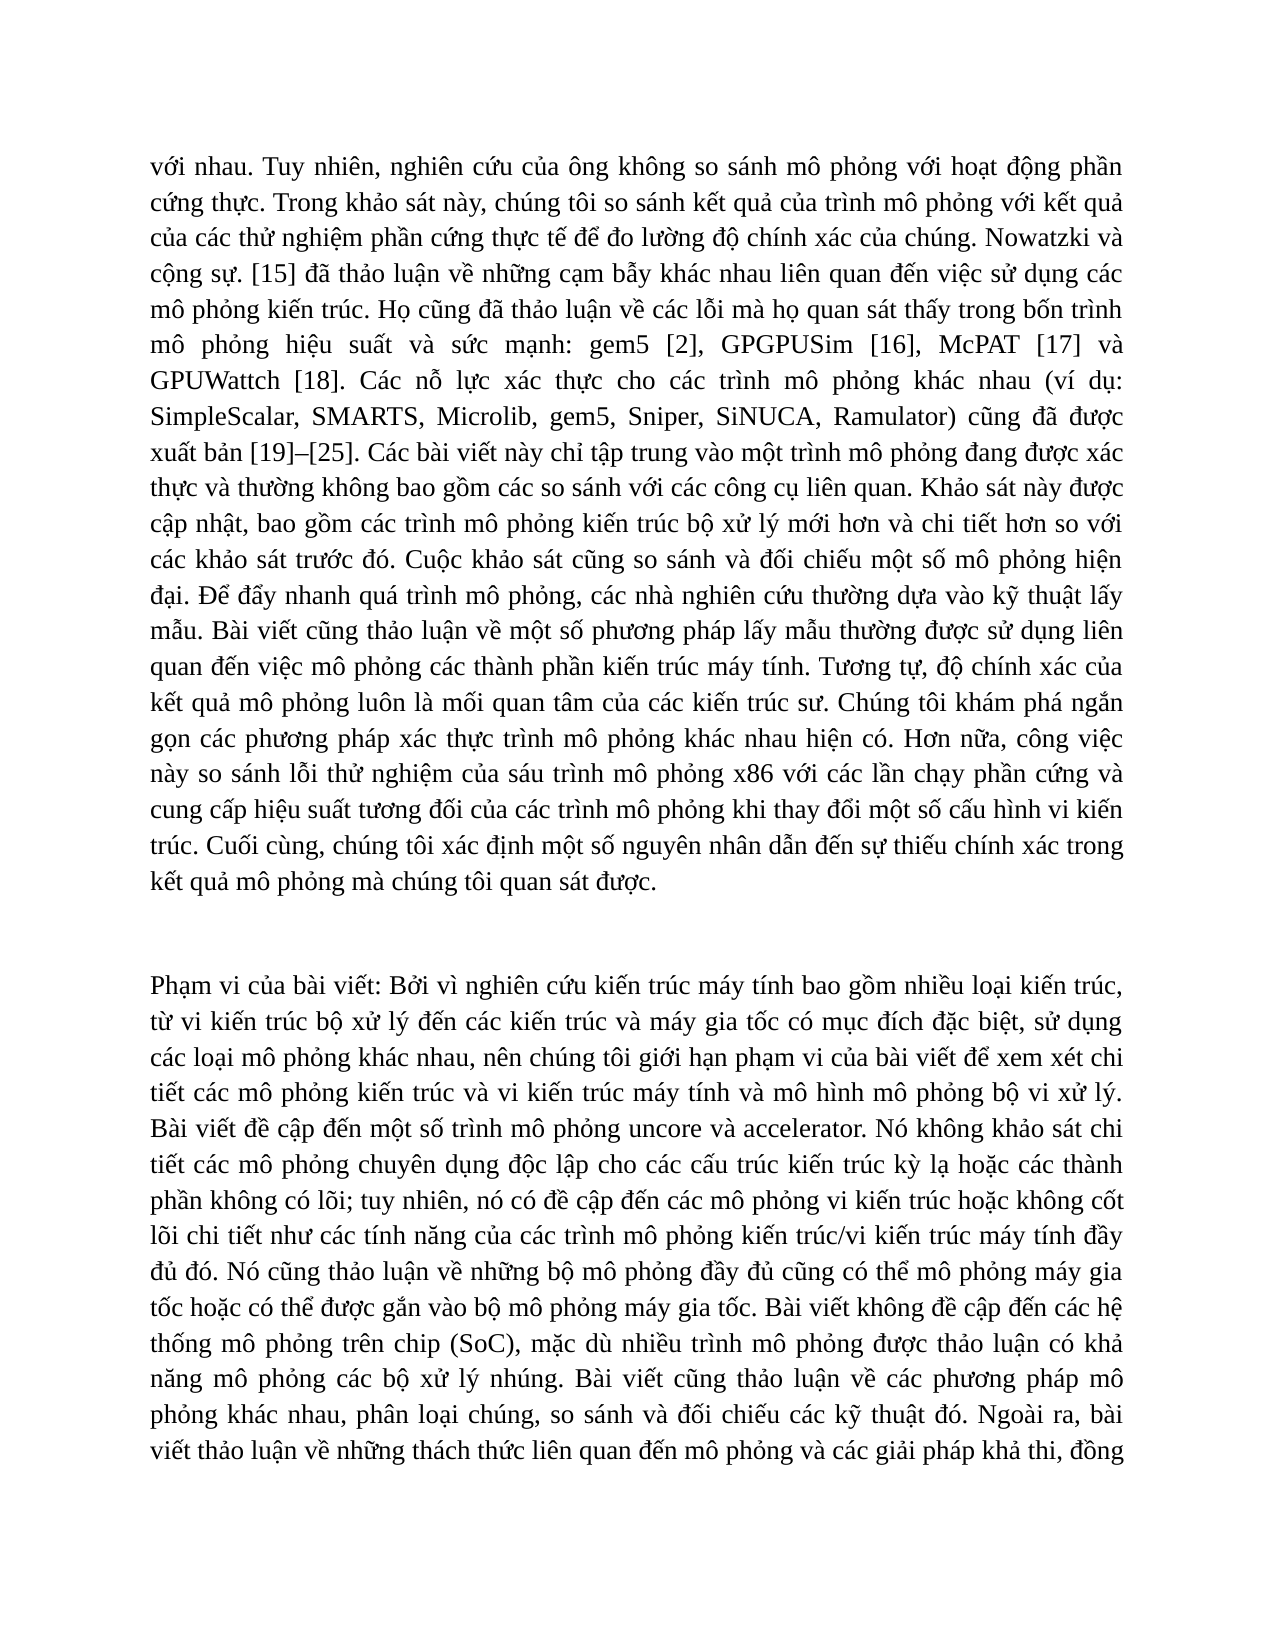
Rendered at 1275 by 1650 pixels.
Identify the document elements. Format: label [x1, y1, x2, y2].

text [150, 969, 1125, 1465]
text [150, 150, 1125, 896]
